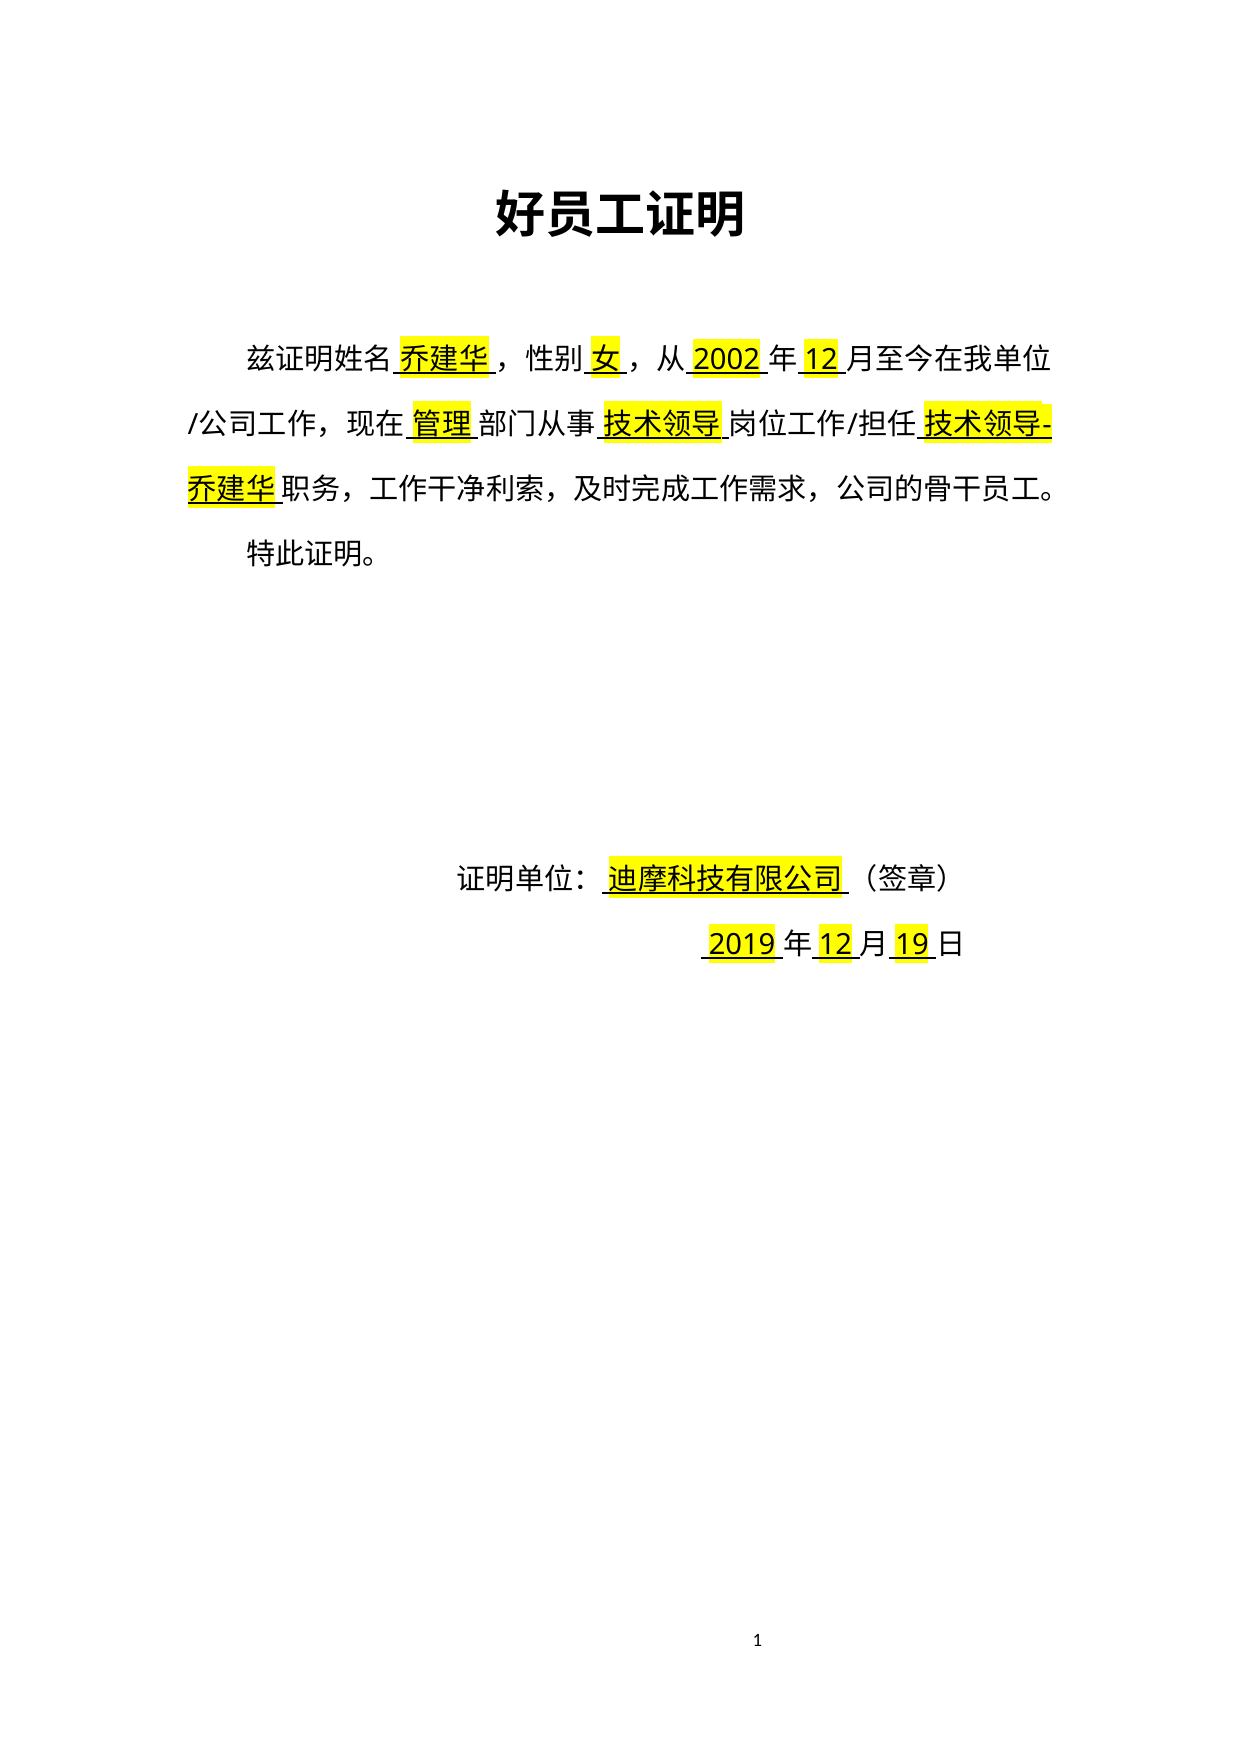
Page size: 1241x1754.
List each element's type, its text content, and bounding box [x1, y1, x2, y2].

text 特此证明。 [187, 519, 1053, 584]
text 好员工证明 [187, 162, 1053, 259]
text 证明单位： 迪摩科技有限公司 （签章） [187, 844, 965, 909]
text 兹证明姓名 乔建华 ，性别 女 ，从 2002 年 12 月至今在我单位/公司工作，现在 管理 部门从事 技术领导 岗位工作/担任 技术领导-乔建华 职务，工作干净利索，及时完成工作需求，公司的骨干员工。 [187, 324, 1053, 519]
text 2019 年 12 月 19 日 [187, 909, 965, 974]
